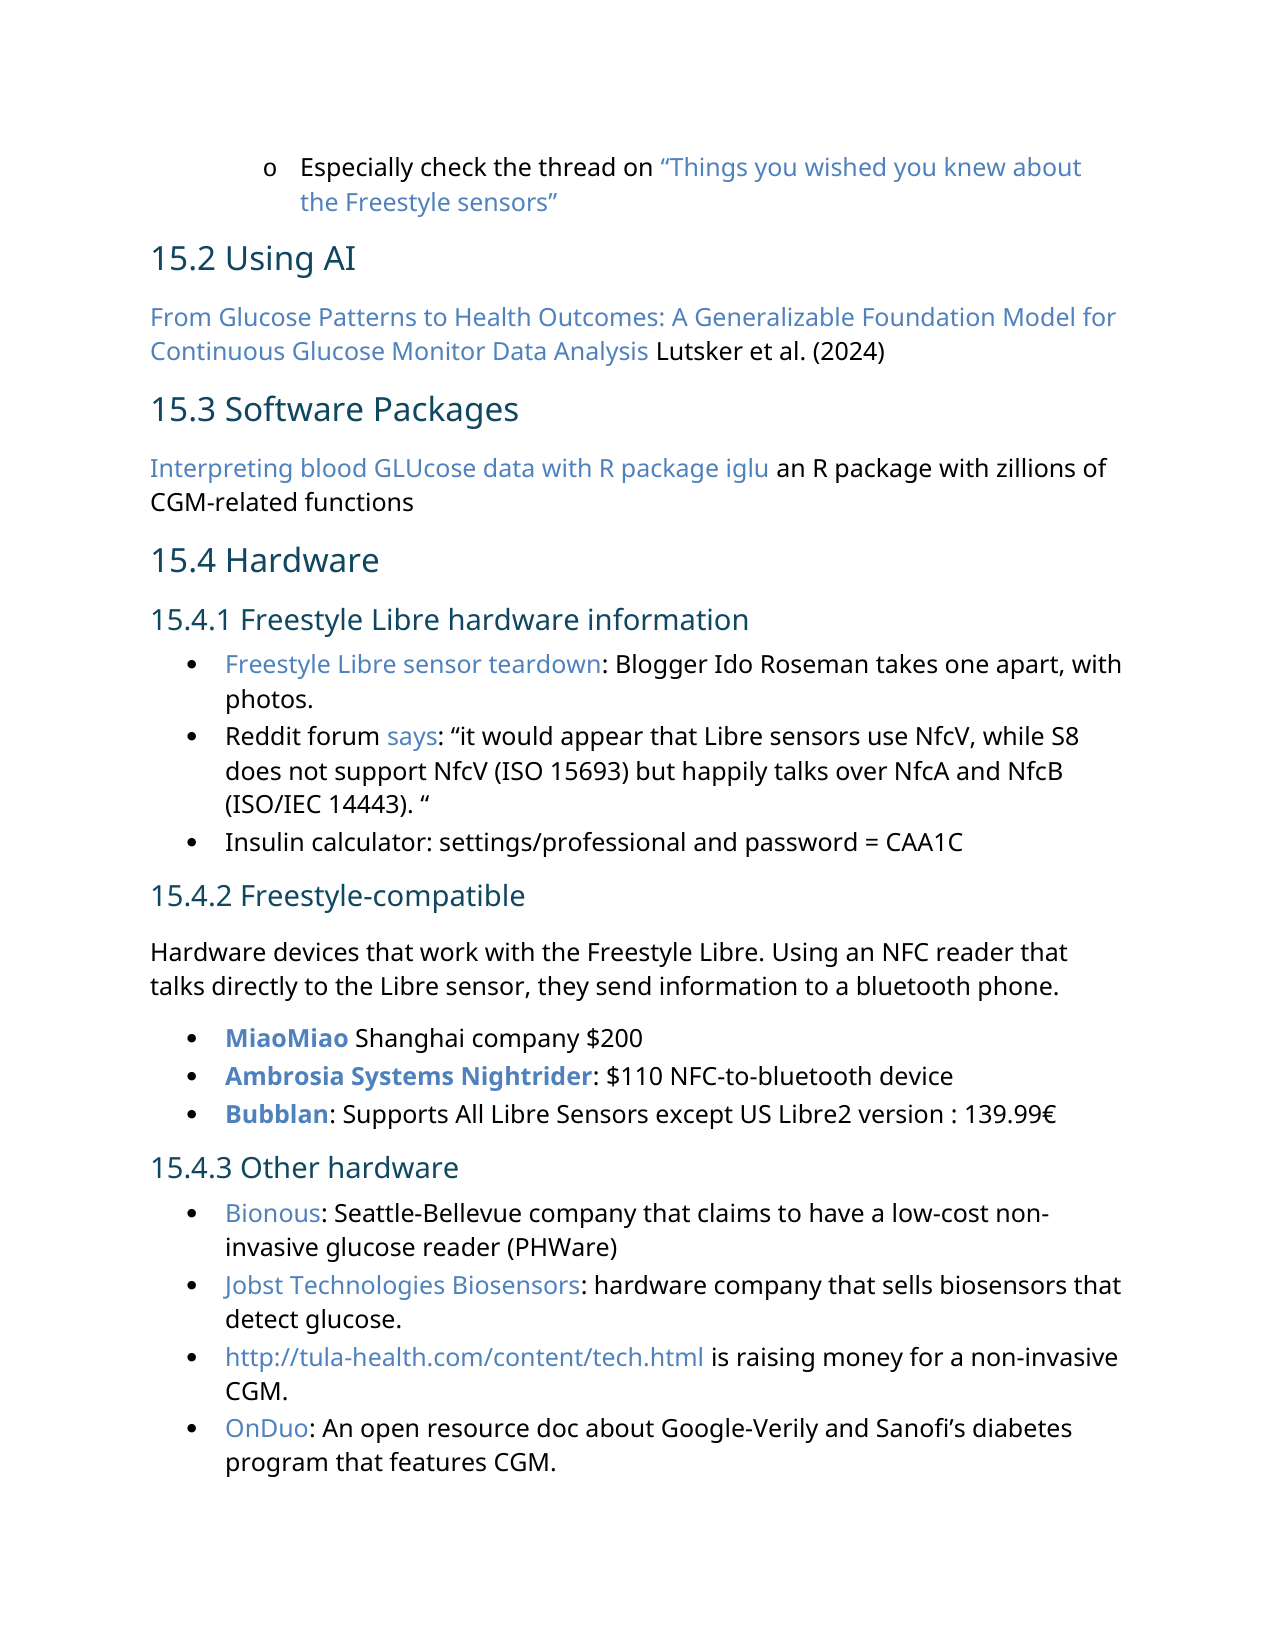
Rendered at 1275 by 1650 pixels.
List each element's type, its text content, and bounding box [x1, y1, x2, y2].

subtitle 15.4.1 Freestyle Libre hardware information [150, 599, 1125, 639]
list http://tula-health.com/content/tech.html is raising money for a non-invasive CGM. [187, 1339, 1125, 1407]
subtitle 15.2 Using AI [150, 235, 1125, 280]
list Bionous: Seattle-Bellevue company that claims to have a low-cost non-invasive glucose reader (PHWare) [187, 1195, 1125, 1263]
list Reddit forum says: “it would appear that Libre sensors use NfcV, while S8 does not support NfcV (ISO 15693) but happily talks over NfcA and NfcB (ISO/IEC 14443). “ [187, 719, 1125, 821]
list Jobst Technologies Biosensors: hardware company that sells biosensors that detect glucose. [187, 1267, 1125, 1335]
text From Glucose Patterns to Health Outcomes: A Generalizable Foundation Model for Continuous Glucose Monitor Data Analysis Lutsker et al. (2024) [150, 299, 1125, 367]
list Bubblan: Supports All Libre Sensors except US Libre2 version : 139.99€ [187, 1097, 1125, 1131]
list Freestyle Libre sensor teardown: Blogger Ido Roseman takes one apart, with photos. [187, 647, 1125, 715]
subtitle 15.3 Software Packages [150, 386, 1125, 431]
list Especially check the thread on “Things you wished you knew about the Freestyle sensors” [262, 150, 1125, 218]
list OnDuo: An open resource doc about Google-Verily and Sanofi’s diabetes program that features CGM. [187, 1411, 1125, 1479]
list MiaoMiao Shanghai company $200 [187, 1021, 1125, 1055]
subtitle 15.4.3 Other hardware [150, 1147, 1125, 1187]
subtitle 15.4 Hardware [150, 537, 1125, 582]
subtitle 15.4.2 Freestyle-compatible [150, 876, 1125, 915]
list Insulin calculator: settings/professional and password = CAA1C [187, 825, 1125, 859]
text Interpreting blood GLUcose data with R package iglu an R package with zillions of CGM-related functions [150, 450, 1125, 518]
list Ambrosia Systems Nightrider: $110 NFC-to-bluetooth device [187, 1059, 1125, 1093]
text Hardware devices that work with the Freestyle Libre. Using an NFC reader that talks directly to the Libre sensor, they send information to a bluetooth phone. [150, 934, 1125, 1002]
